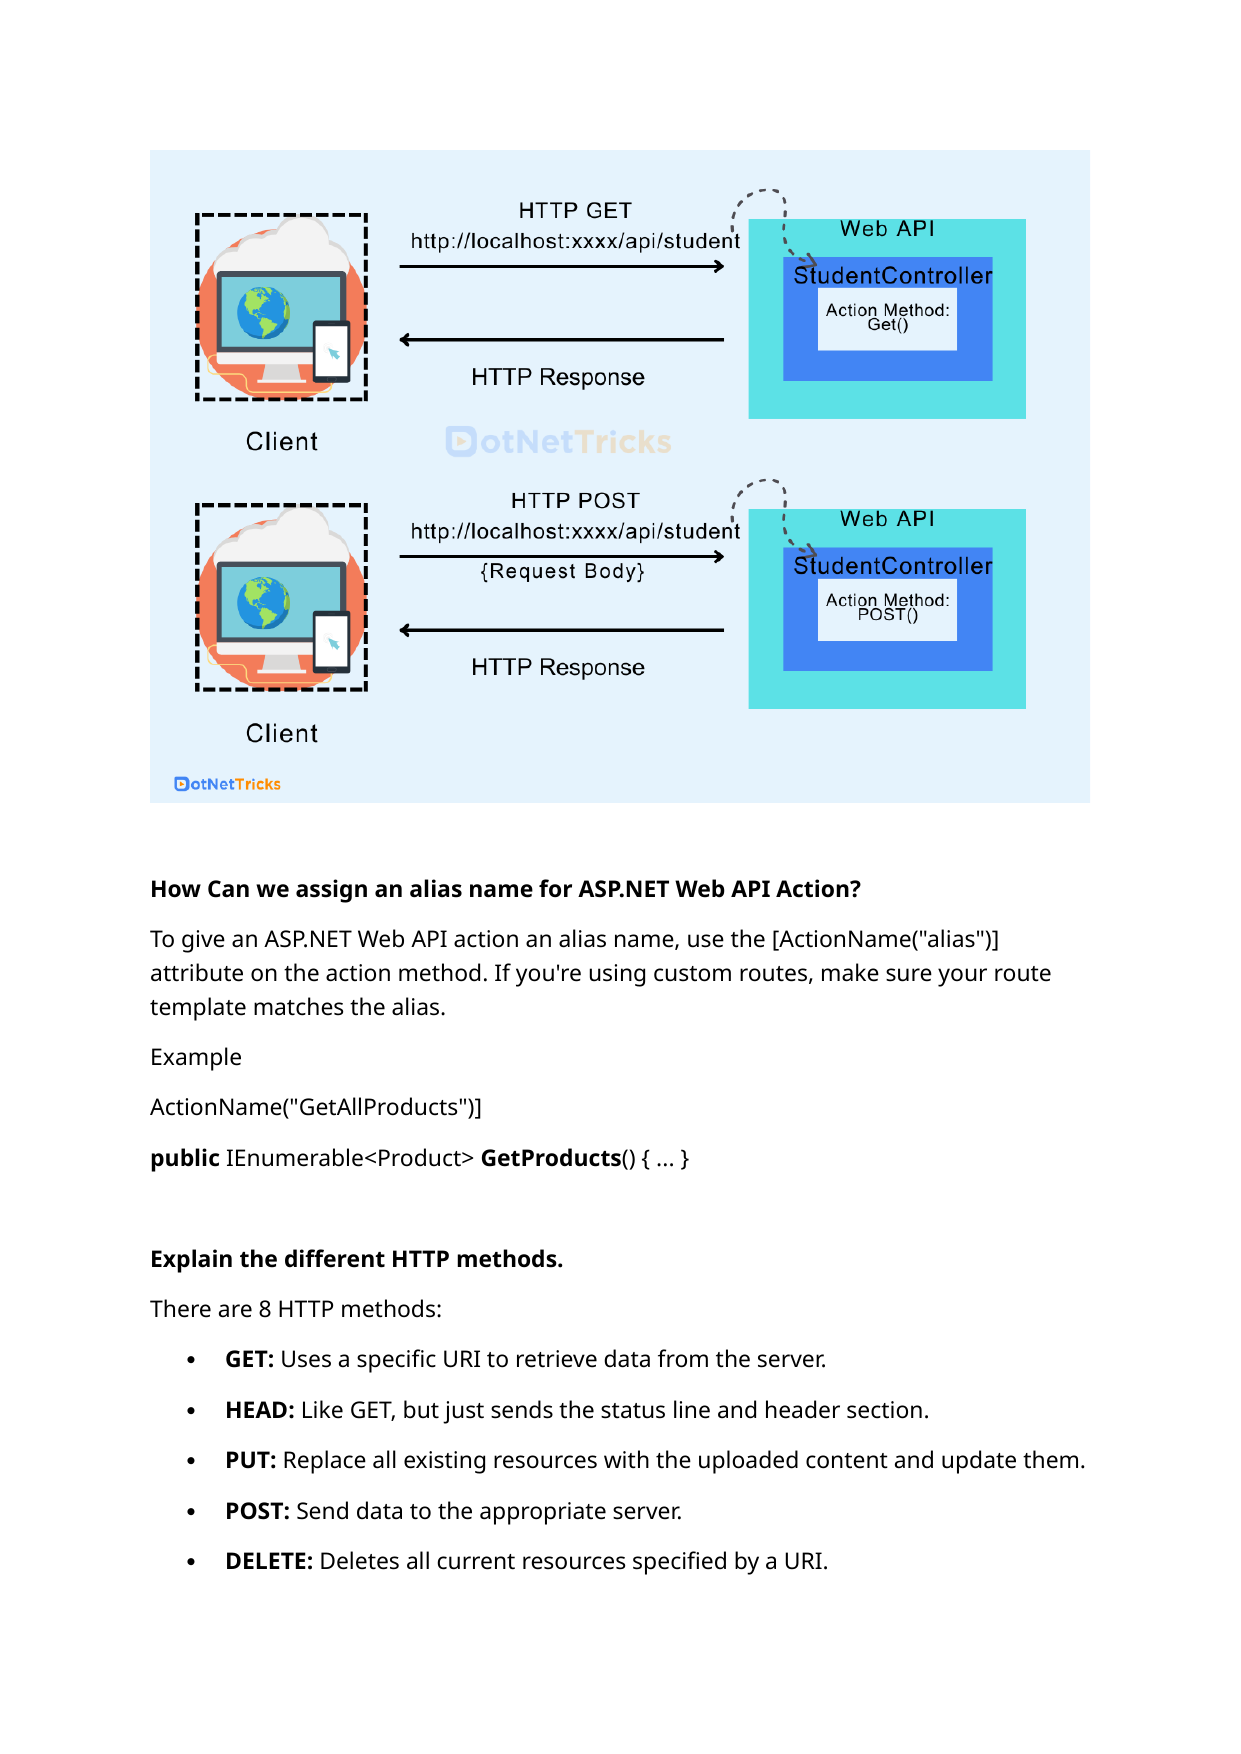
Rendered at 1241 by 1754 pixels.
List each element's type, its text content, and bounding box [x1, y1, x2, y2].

text How Can we assign an alias name for ASP.NET Web API Action? [150, 872, 1090, 904]
text To give an ASP.NET Web API action an alias name, use the [ActionName("alias")] attribute on the action method. If you're using custom routes, make sure your route template matches the alias. [150, 923, 1090, 1022]
text There are 8 HTTP methods: [150, 1293, 1090, 1324]
list PUT: Replace all existing resources with the uploaded content and update them. [187, 1444, 1090, 1475]
list GET: Uses a specific URI to retrieve data from the server. [187, 1343, 1090, 1374]
list POST: Send data to the appropriate server. [187, 1494, 1090, 1526]
picture [150, 150, 1091, 803]
text Example [150, 1041, 1090, 1072]
text ActionName("GetAllProducts")] [150, 1091, 1090, 1122]
text Explain the different HTTP methods. [150, 1242, 1090, 1274]
text public IEnumerable<Product> GetProducts() { ... } [150, 1142, 1090, 1173]
list DELETE: Deletes all current resources specified by a URI. [187, 1545, 1090, 1576]
list HEAD: Like GET, but just sends the status line and header section. [187, 1394, 1090, 1425]
